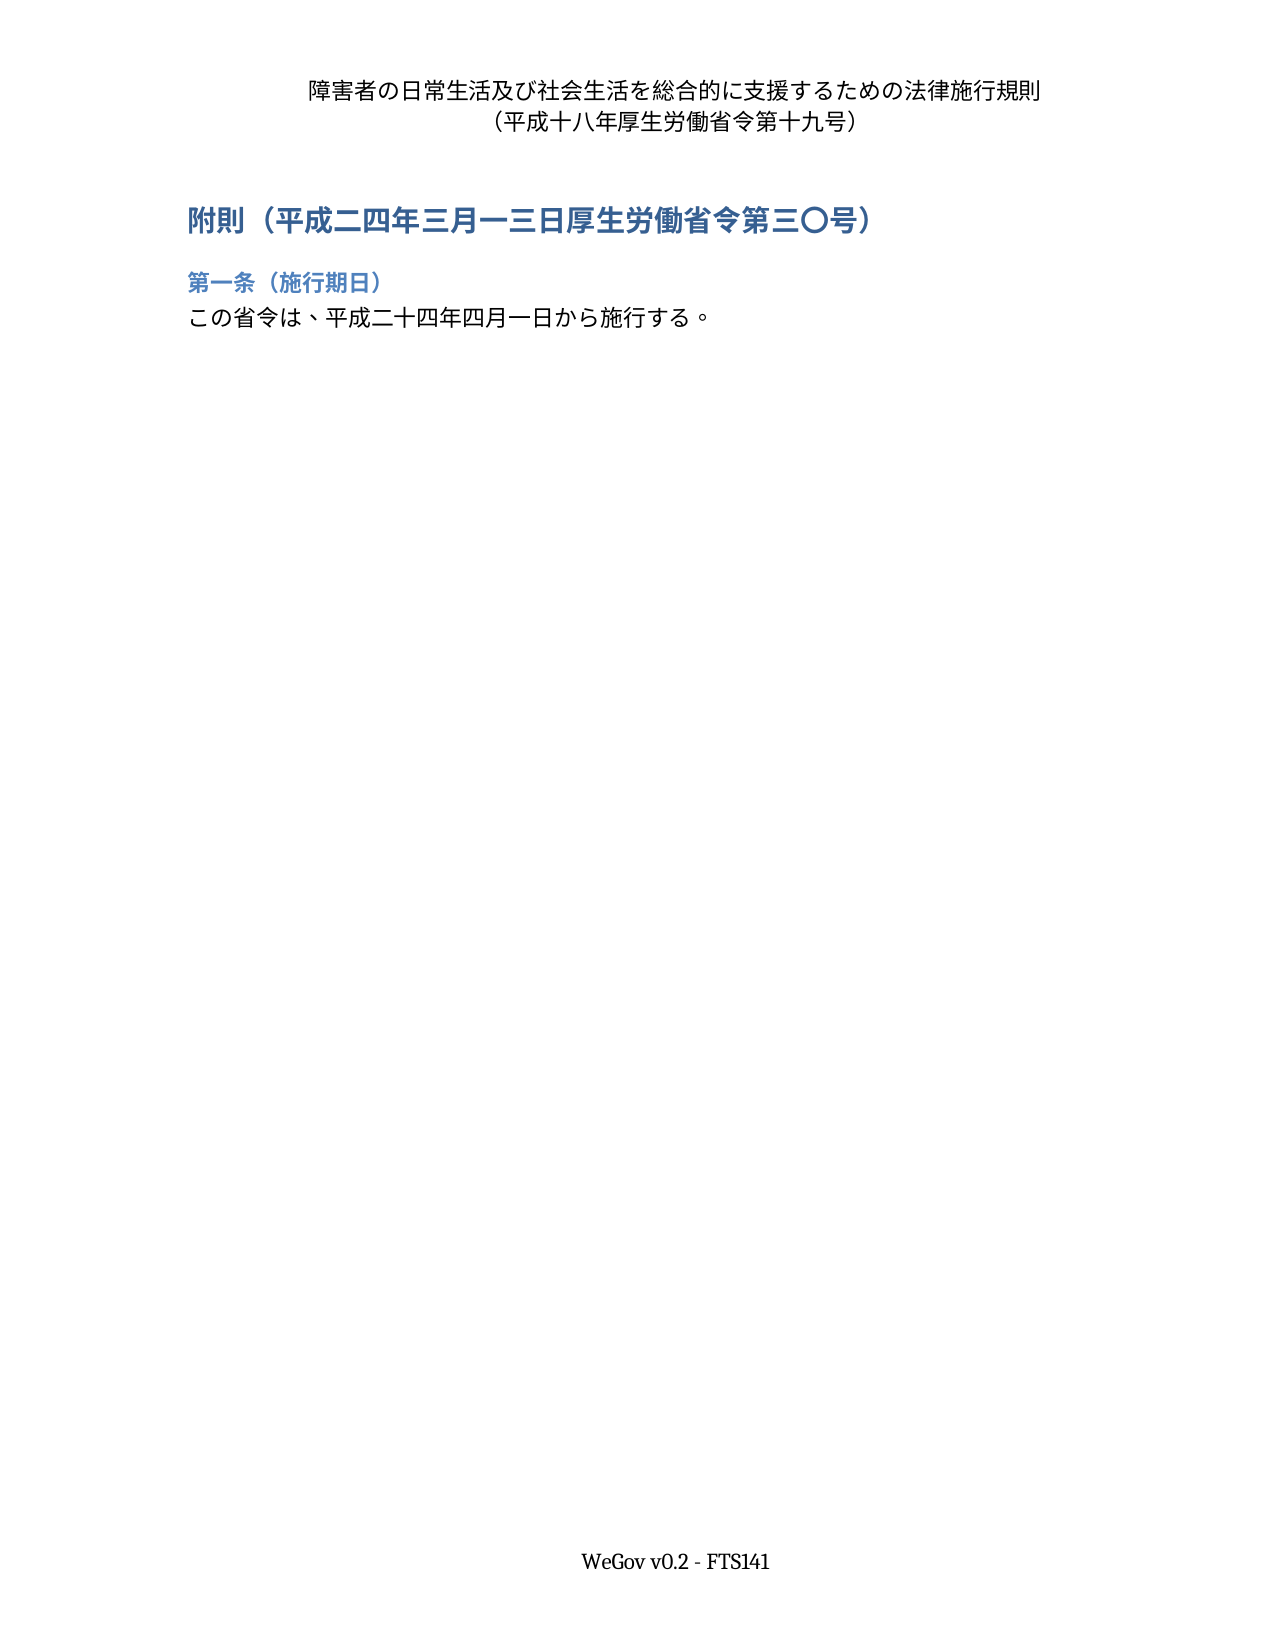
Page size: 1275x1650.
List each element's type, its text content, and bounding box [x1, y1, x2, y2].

subtitle 附則（平成二四年三月一三日厚生労働省令第三〇号） [187, 200, 1087, 240]
text この省令は、平成二十四年四月一日から施行する。 [187, 302, 1087, 334]
subtitle 第一条（施行期日） [187, 266, 1087, 298]
